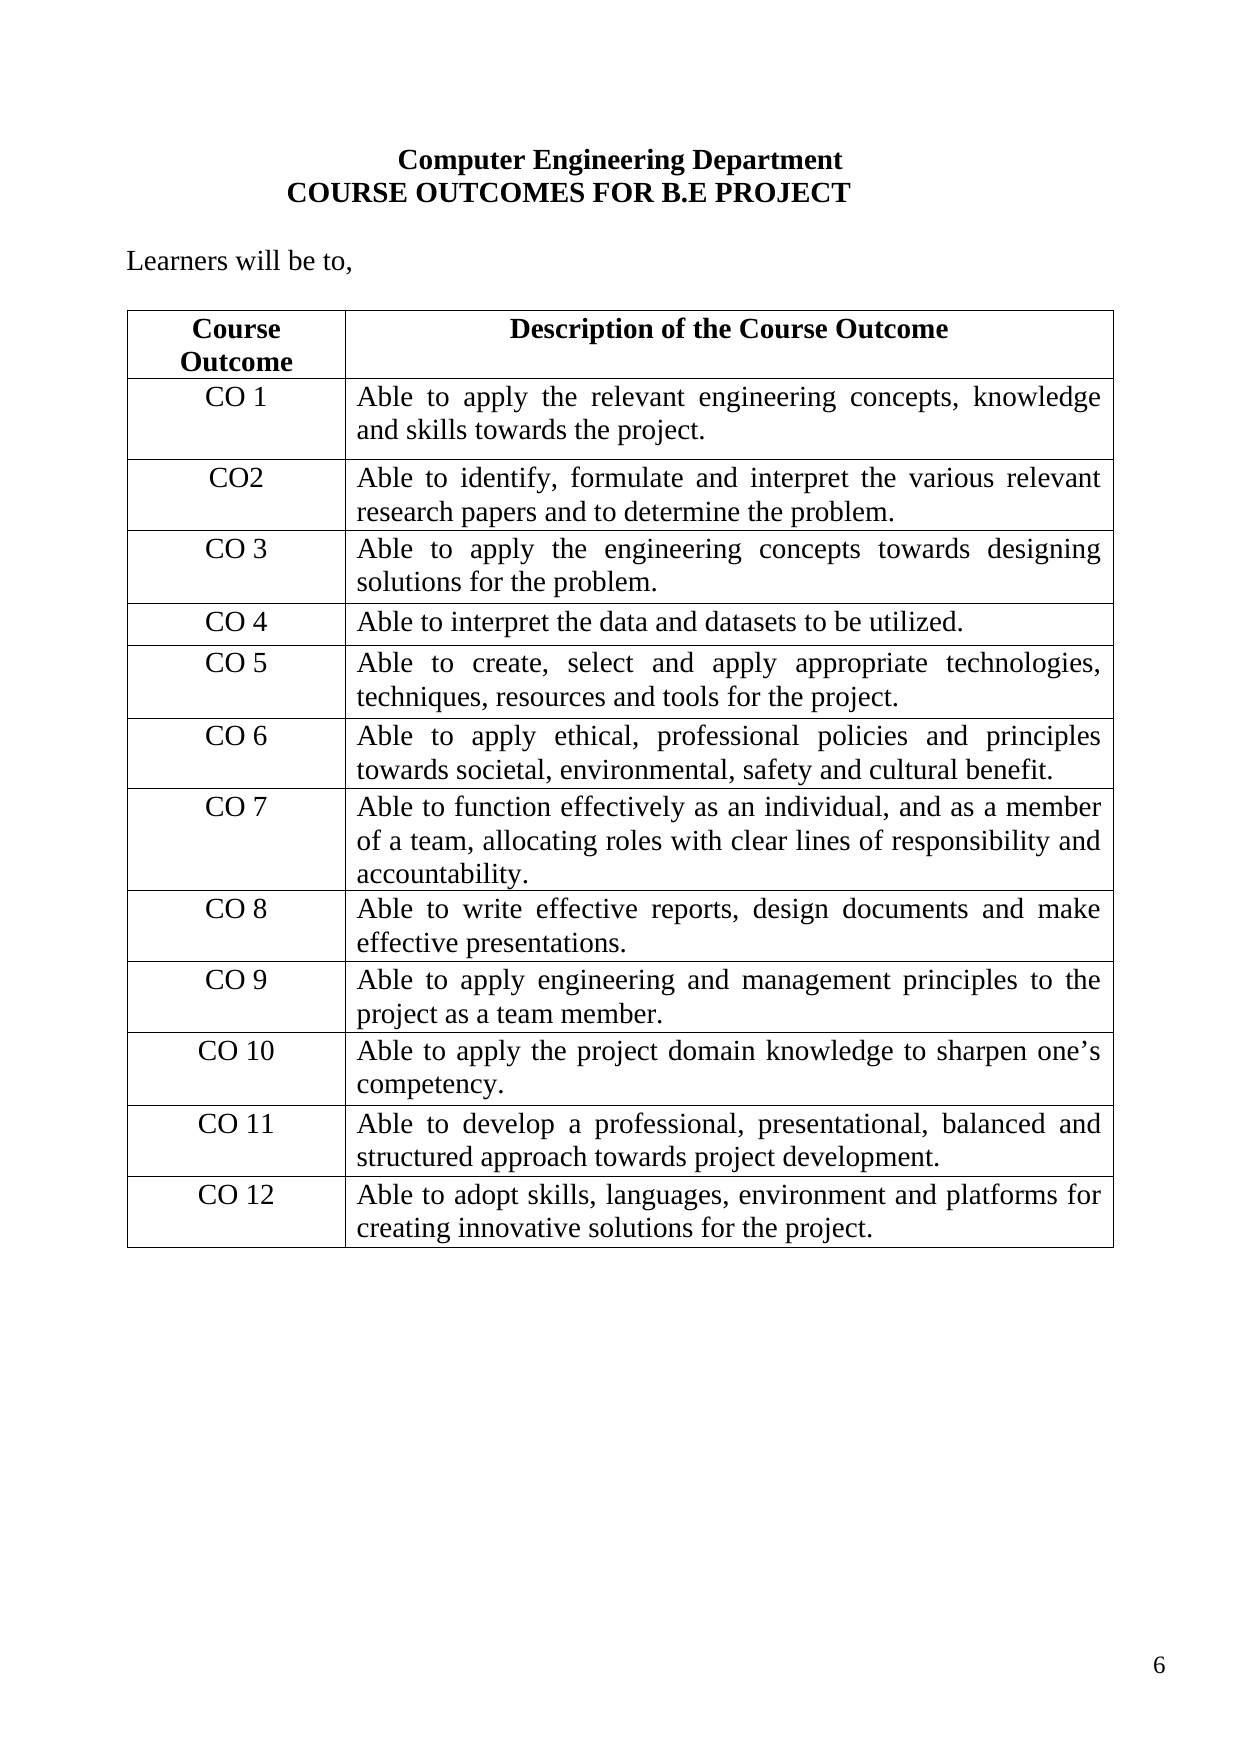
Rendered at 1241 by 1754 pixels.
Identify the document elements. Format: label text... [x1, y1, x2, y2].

table_cell CO 10 [128, 1033, 345, 1105]
table_cell Able to create, select and apply appropriate technologies, techniques, resources and tools for the project. [346, 646, 1113, 717]
table_cell CO 3 [128, 531, 345, 603]
table_cell CO 7 [128, 789, 345, 890]
table_cell Able to interpret the data and datasets to be utilized. [346, 604, 1113, 644]
table_header Course Outcome [128, 311, 345, 378]
table_cell Able to apply engineering and management principles to the project as a team member. [346, 962, 1113, 1032]
table_cell Able to apply ethical, professional policies and principles towards societal, environmental, safety and cultural benefit. [346, 719, 1113, 788]
table_cell CO 8 [128, 891, 345, 961]
table_cell CO 1 [128, 379, 345, 459]
table_cell CO 5 [128, 646, 345, 717]
table_cell Able to apply the project domain knowledge to sharpen one’s competency. [346, 1033, 1113, 1105]
table_cell CO 4 [128, 604, 345, 644]
table_cell CO 11 [128, 1106, 345, 1176]
table_header Description of the Course Outcome [346, 311, 1113, 378]
table_cell Able to develop a professional, presentational, balanced and structured approach towards project development. [346, 1106, 1113, 1176]
text COURSE OUTCOMES FOR B.E PROJECT [75, 176, 1165, 209]
table_cell Able to apply the relevant engineering concepts, knowledge and skills towards the project. [346, 379, 1113, 459]
table_cell CO 9 [128, 962, 345, 1032]
table_cell Able to write effective reports, design documents and make effective presentations. [346, 891, 1113, 961]
table_cell CO2 [128, 460, 345, 530]
table_cell Able to apply the engineering concepts towards designing solutions for the problem. [346, 531, 1113, 603]
table_cell Able to adopt skills, languages, environment and platforms for creating innovative solutions for the project. [346, 1177, 1113, 1247]
table_cell Able to function effectively as an individual, and as a member of a team, allocating roles with clear lines of responsibility and accountability. [346, 789, 1113, 890]
text Computer Engineering Department [75, 142, 1165, 176]
table_cell CO 6 [128, 719, 345, 788]
text Learners will be to, [75, 243, 1165, 276]
table_cell Able to identify, formulate and interpret the various relevant research papers and to determine the problem. [346, 460, 1113, 530]
table_cell CO 12 [128, 1177, 345, 1247]
